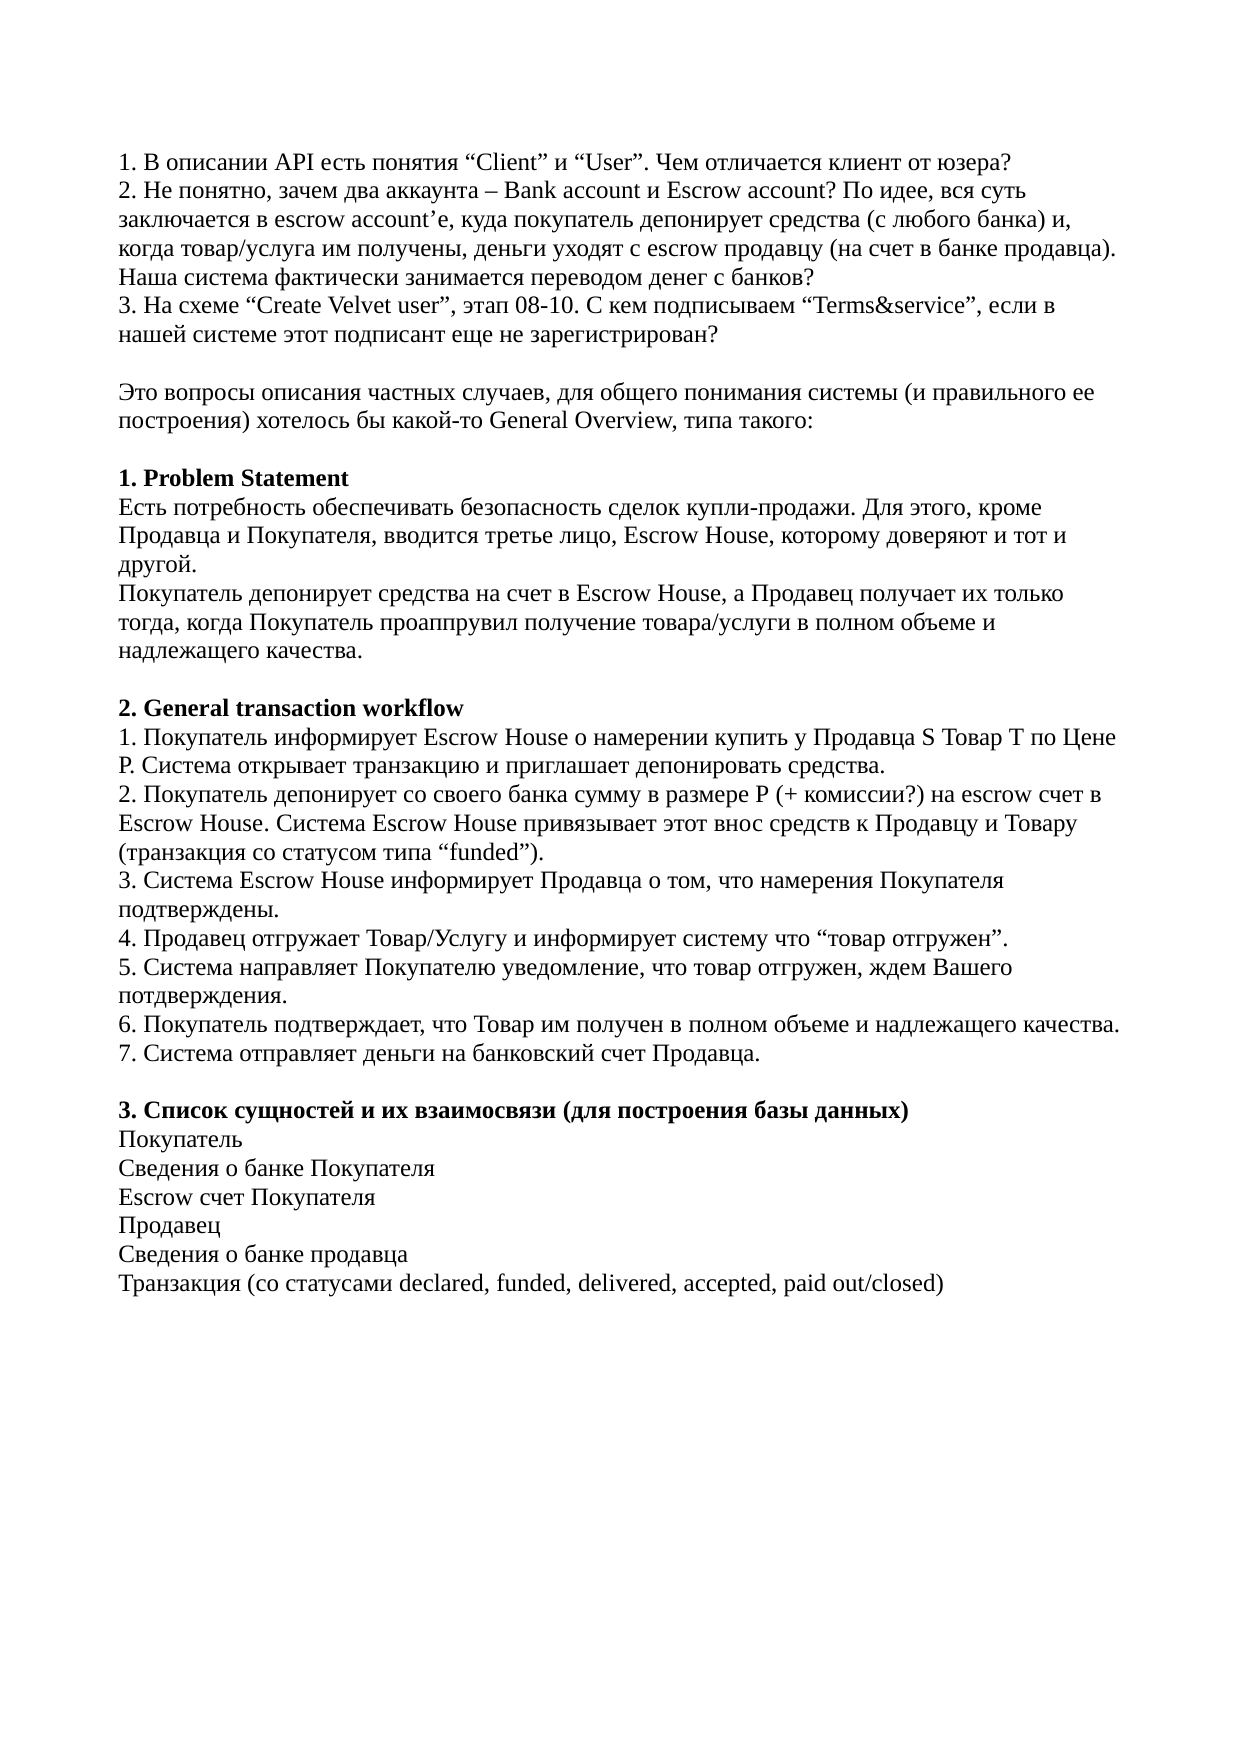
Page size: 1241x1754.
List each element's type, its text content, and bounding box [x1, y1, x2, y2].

text 2. General transaction workflow [118, 693, 1122, 722]
text 2. Покупатель депонирует со своего банка сумму в размере Р (+ комиссии?) на escrow счет в Escrow House. Система Escrow House привязывает этот внос средств к Продавцу и Товару (транзакция со статусом типа “funded”). [118, 779, 1122, 866]
text Escrow счет Покупателя [118, 1182, 1122, 1211]
text Транзакция (со статусами declared, funded, delivered, accepted, paid out/closed) [118, 1268, 1122, 1297]
text 1. В описании API есть понятия “Client” и “User”. Чем отличается клиент от юзера? [118, 147, 1122, 176]
text 3. Система Escrow House информирует Продавца о том, что намерения Покупателя подтверждены. [118, 866, 1122, 923]
text 4. Продавец отгружает Товар/Услугу и информирует систему что “товар отгружен”. [118, 923, 1122, 952]
text Есть потребность обеспечивать безопасность сделок купли-продажи. Для этого, кроме Продавца и Покупателя, вводится третье лицо, Escrow House, которому доверяют и тот и другой. [118, 492, 1122, 578]
text 7. Система отправляет деньги на банковский счет Продавца. [118, 1038, 1122, 1067]
text Продавец [118, 1211, 1122, 1239]
text 2. Не понятно, зачем два аккаунта – Bank account и Escrow account? По идее, вся суть заключается в escrow account’е, куда покупатель депонирует средства (с любого банка) и, когда товар/услуга им получены, деньги уходят с escrow продавцу (на счет в банке продавца). Наша система фактически занимается переводом денег с банков? [118, 176, 1122, 291]
text Это вопросы описания частных случаев, для общего понимания системы (и правильного ее построения) хотелось бы какой-то General Overview, типа такого: [118, 377, 1122, 434]
text 3. Список сущностей и их взаимосвязи (для построения базы данных) [118, 1096, 1122, 1124]
text 1. Problem Statement [118, 463, 1122, 492]
text 5. Система направляет Покупателю уведомление, что товар отгружен, ждем Вашего потдверждения. [118, 952, 1122, 1009]
text Покупатель [118, 1124, 1122, 1153]
text 1. Покупатель информирует Escrow House о намерении купить у Продавца S Товар Т по Цене Р. Система открывает транзакцию и приглашает депонировать средства. [118, 722, 1122, 779]
text 3. На схеме “Create Velvet user”, этап 08-10. С кем подписываем “Terms&service”, если в нашей системе этот подписант еще не зарегистрирован? [118, 291, 1122, 348]
text Сведения о банке Покупателя [118, 1153, 1122, 1182]
text 6. Покупатель подтверждает, что Товар им получен в полном объеме и надлежащего качества. [118, 1009, 1122, 1038]
text Покупатель депонирует средства на счет в Escrow House, а Продавец получает их только тогда, когда Покупатель проаппрувил получение товара/услуги в полном объеме и надлежащего качества. [118, 578, 1122, 664]
text Сведения о банке продавца [118, 1239, 1122, 1268]
